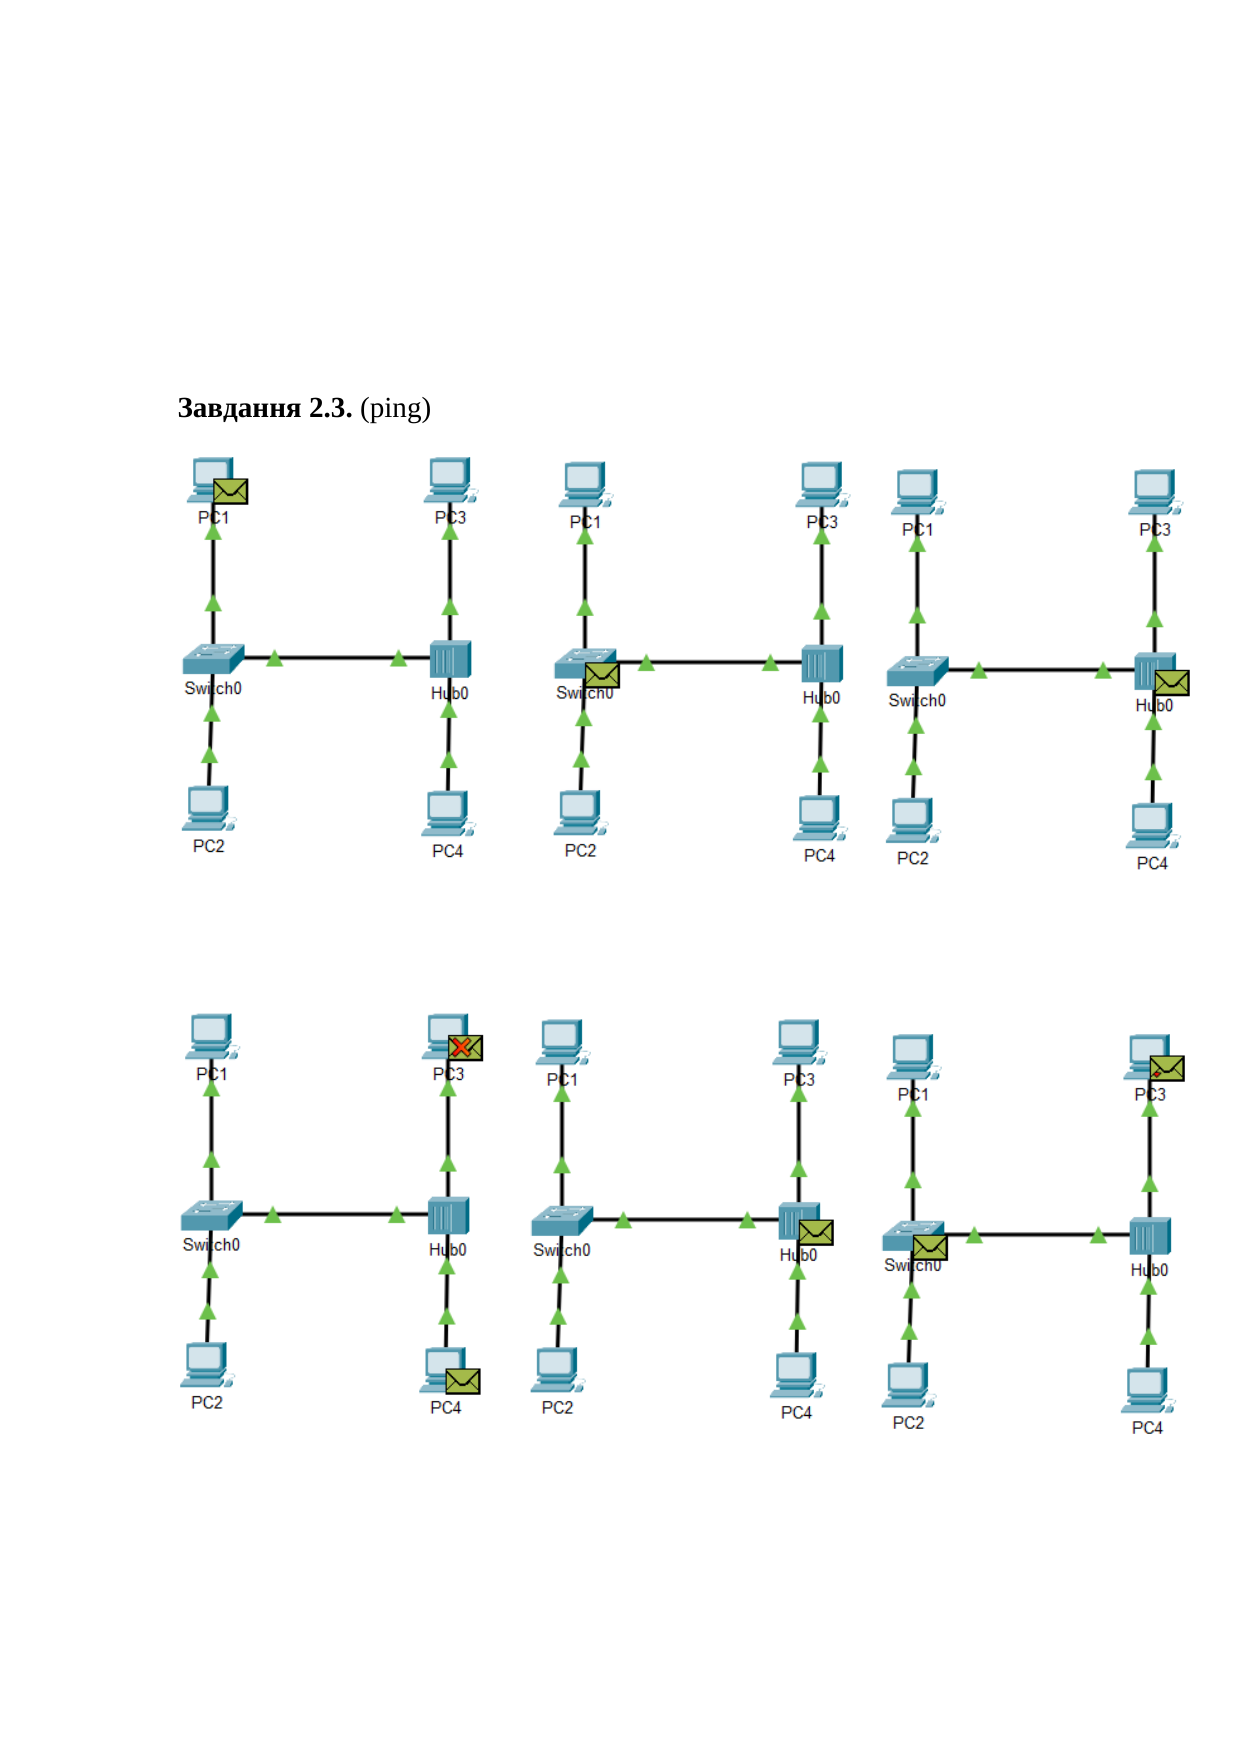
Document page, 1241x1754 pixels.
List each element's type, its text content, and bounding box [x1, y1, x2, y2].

picture [878, 1023, 1195, 1454]
picture [512, 1007, 849, 1435]
picture [167, 451, 499, 866]
text Завдання 2.3. (ping) [177, 390, 1152, 423]
picture [159, 1000, 492, 1430]
picture [530, 448, 1205, 887]
